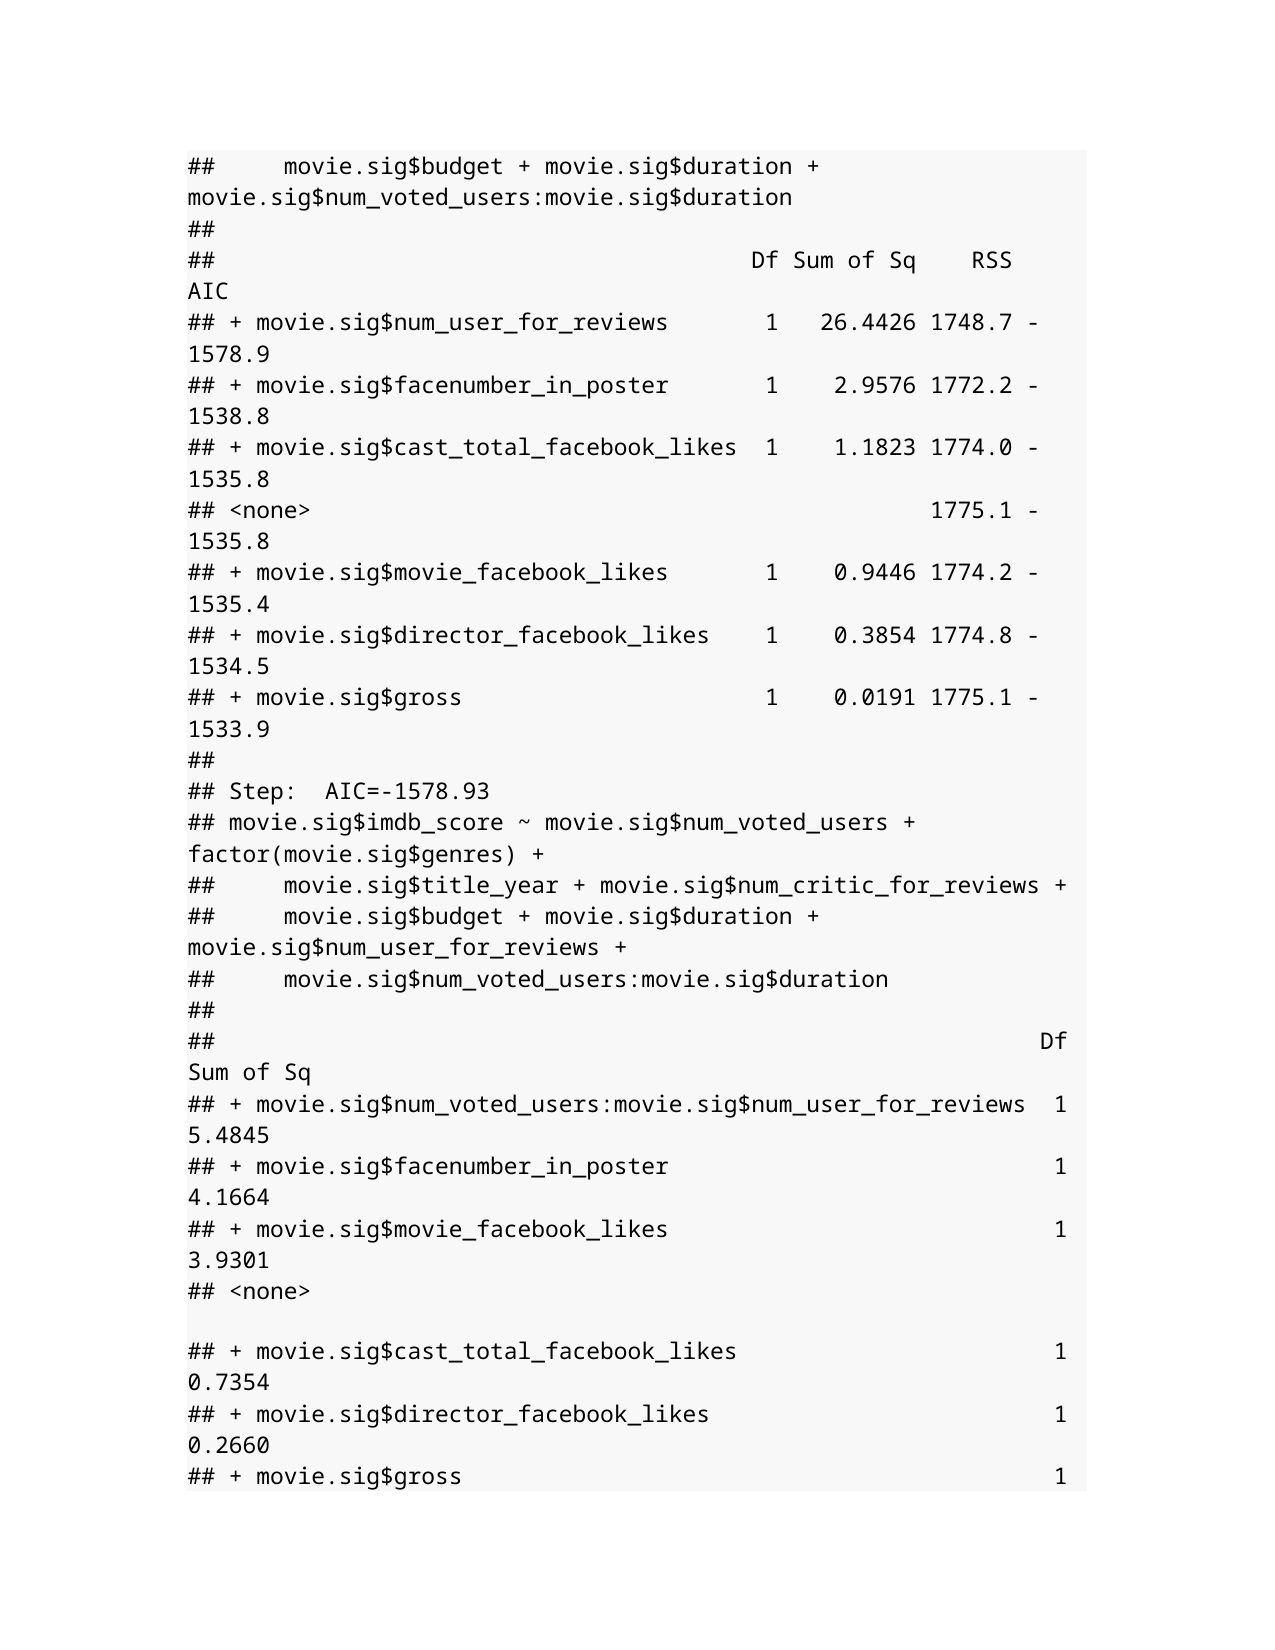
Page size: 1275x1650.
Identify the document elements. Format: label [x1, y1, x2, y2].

text [187, 150, 1087, 1491]
